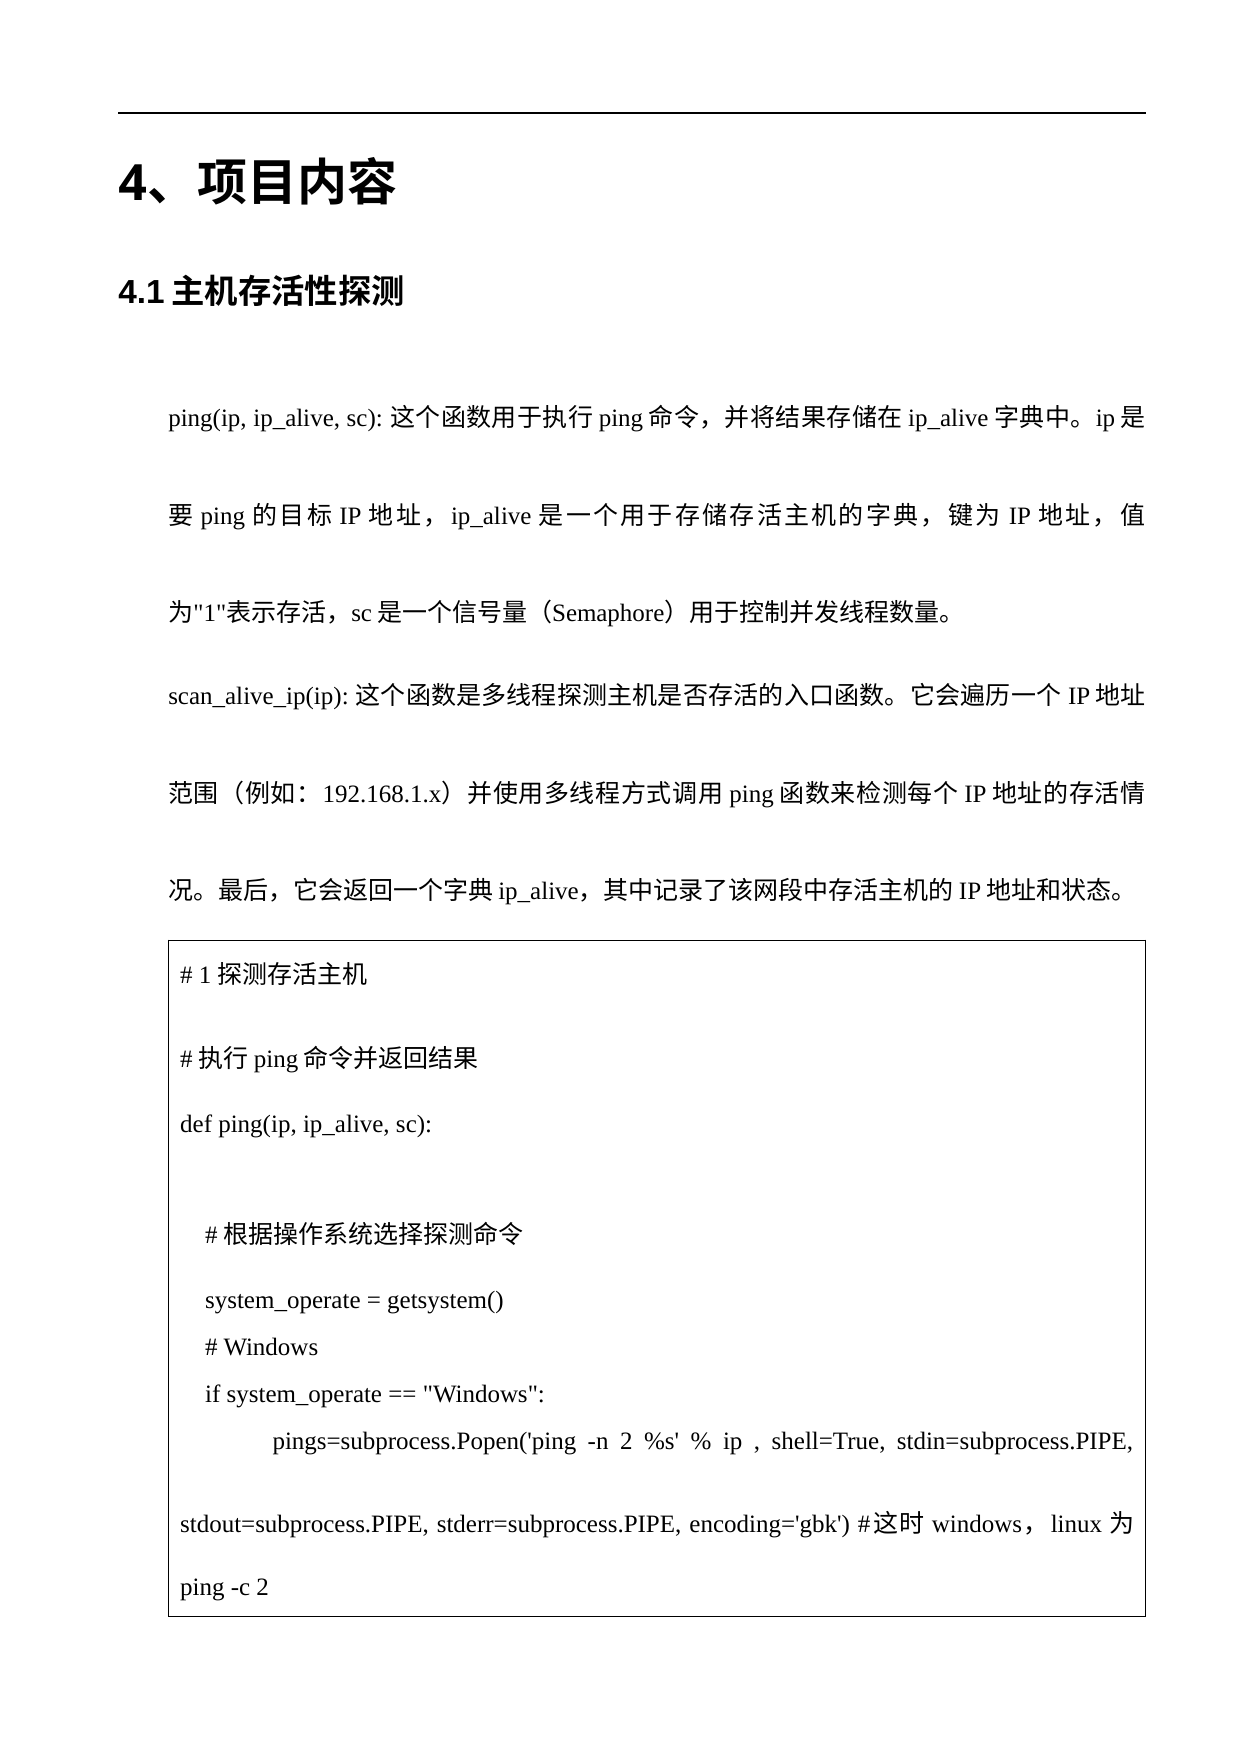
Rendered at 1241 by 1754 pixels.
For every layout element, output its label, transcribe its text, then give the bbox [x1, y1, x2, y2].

text ping(ip, ip_alive, sc): 这个函数用于执行ping命令，并将结果存储在ip_alive字典中。ip是要ping的目标IP地址，ip_alive是一个用于存储存活主机的字典，键为IP地址，值为"1"表示存活，sc是一个信号量（Semaphore）用于控制并发线程数量。 [168, 383, 1146, 643]
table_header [169, 941, 1145, 1616]
text scan_alive_ip(ip): 这个函数是多线程探测主机是否存活的入口函数。它会遍历一个IP地址范围（例如：192.168.1.x）并使用多线程方式调用ping函数来检测每个IP地址的存活情况。最后，它会返回一个字典ip_alive，其中记录了该网段中存活主机的IP地址和状态。 [168, 661, 1146, 921]
subtitle 4.1主机存活性探测 [118, 256, 1146, 321]
subtitle 4、项目内容 [118, 129, 1146, 227]
